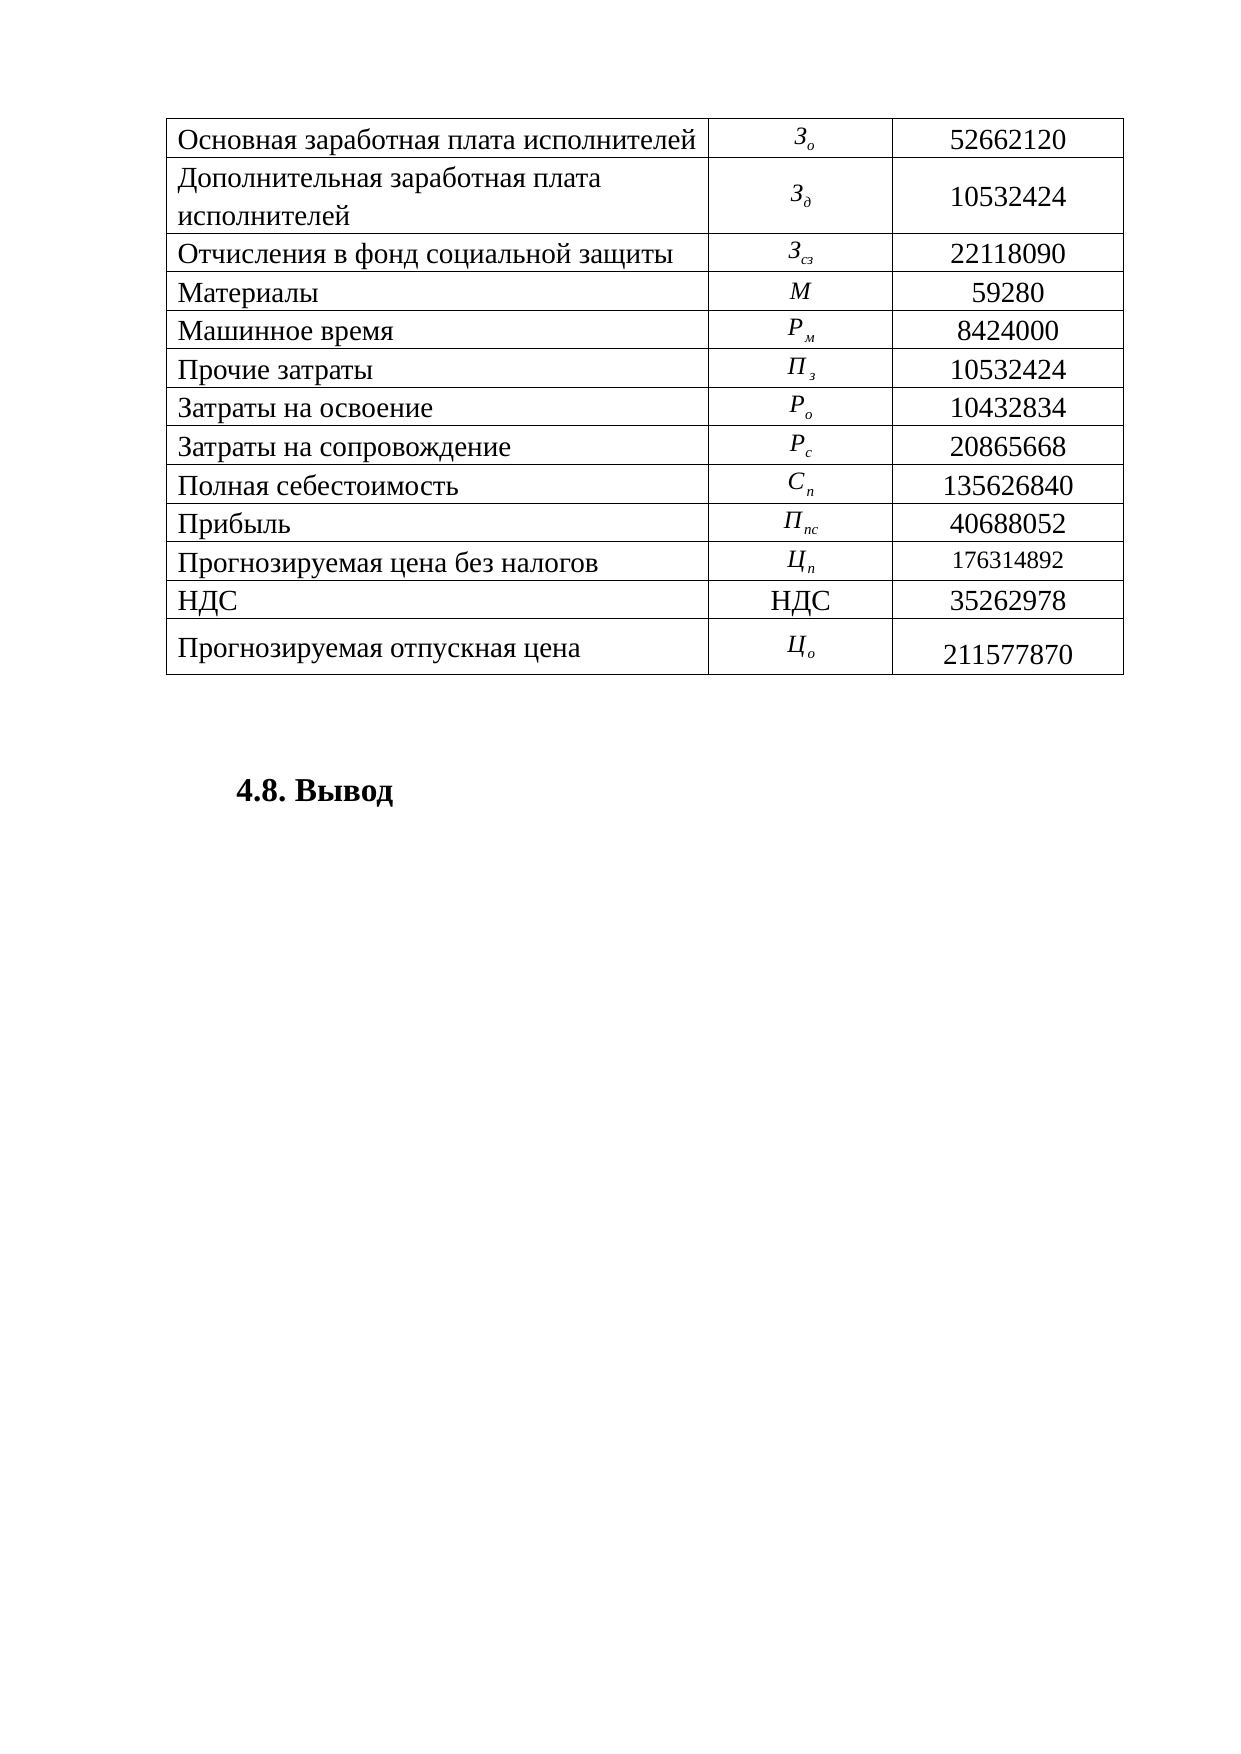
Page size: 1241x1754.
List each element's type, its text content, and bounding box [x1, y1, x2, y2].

table_cell 20865668 [893, 426, 1123, 464]
table_cell 10532424 [893, 349, 1123, 387]
table_cell 211577870 [893, 619, 1123, 673]
table_cell 135626840 [893, 465, 1123, 502]
table_cell [709, 426, 892, 464]
table_cell [709, 542, 892, 579]
table_cell Затраты на освоение [167, 388, 708, 425]
table_cell Прогнозируемая цена без налогов [167, 542, 708, 579]
table_cell [709, 272, 892, 310]
table_cell Материалы [167, 272, 708, 310]
table_cell Полная себестоимость [167, 465, 708, 502]
table_cell 22118090 [893, 234, 1123, 271]
table_cell 10532424 [893, 158, 1123, 233]
table_cell 52662120 [893, 119, 1123, 157]
table_cell 40688052 [893, 504, 1123, 541]
table_cell Затраты на сопровождение [167, 426, 708, 464]
table_cell [709, 619, 892, 673]
table_cell [709, 158, 892, 233]
table_cell [709, 349, 892, 387]
table_cell [709, 504, 892, 541]
table_cell Отчисления в фонд социальной защиты [167, 234, 708, 271]
table_cell Основная заработная плата исполнителей [167, 119, 708, 157]
table_cell [709, 119, 892, 157]
table_cell Прогнозируемая отпускная цена [167, 619, 708, 673]
table_cell [893, 542, 1123, 579]
table_cell [709, 388, 892, 425]
table_cell [709, 465, 892, 502]
subtitle 4.8. Вывод [236, 770, 1152, 809]
table_cell НДС [167, 581, 708, 618]
table_cell Прибыль [167, 504, 708, 541]
table_cell Дополнительная заработная плата исполнителей [167, 158, 708, 233]
table_cell Машинное время [167, 311, 708, 348]
table_cell 10432834 [893, 388, 1123, 425]
table_cell 8424000 [893, 311, 1123, 348]
table_cell Прочие затраты [167, 349, 708, 387]
table_cell [709, 311, 892, 348]
table_cell НДС [709, 581, 892, 618]
table_cell 35262978 [893, 581, 1123, 618]
table_cell 59280 [893, 272, 1123, 310]
table_cell [709, 234, 892, 271]
